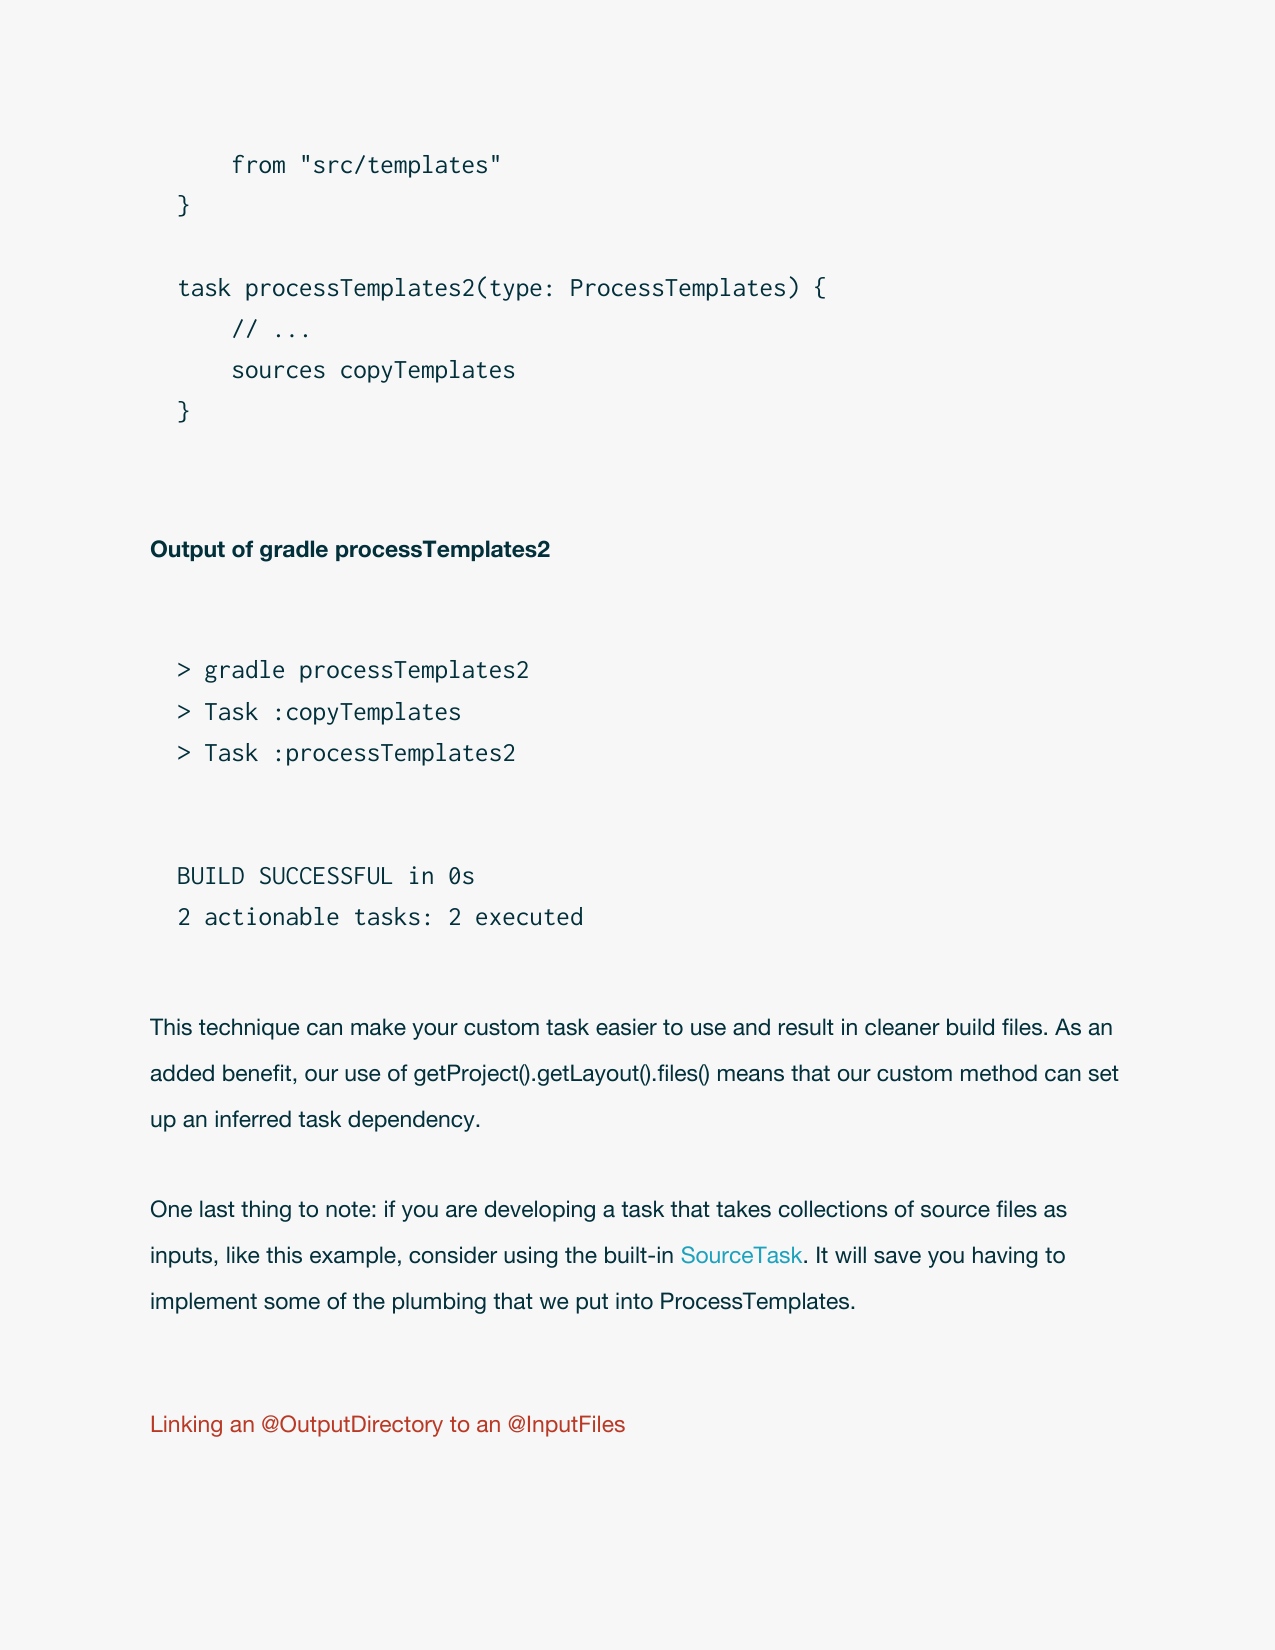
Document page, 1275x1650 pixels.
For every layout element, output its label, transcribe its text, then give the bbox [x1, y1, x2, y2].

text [177, 150, 1098, 425]
text Output of gradle processTemplates2 [150, 535, 1125, 564]
text This technique can make your custom task easier to use and result in cleaner build files. As an added benefit, our use of getProject().getLayout().files() means that our custom method can set up an inferred task dependency. [150, 1013, 1125, 1134]
text Linking an @OutputDirectory to an @InputFiles [150, 1410, 1125, 1439]
text > gradle processTemplates2 > Task :copyTemplates > Task :processTemplates2 BUILD SUCCESSFUL in 0s 2 actionable tasks: 2 executed [177, 656, 1098, 931]
text One last thing to note: if you are developing a task that takes collections of source files as inputs, like this example, consider using the built-in SourceTask. It will save you having to implement some of the plumbing that we put into ProcessTemplates. [150, 1195, 1125, 1316]
